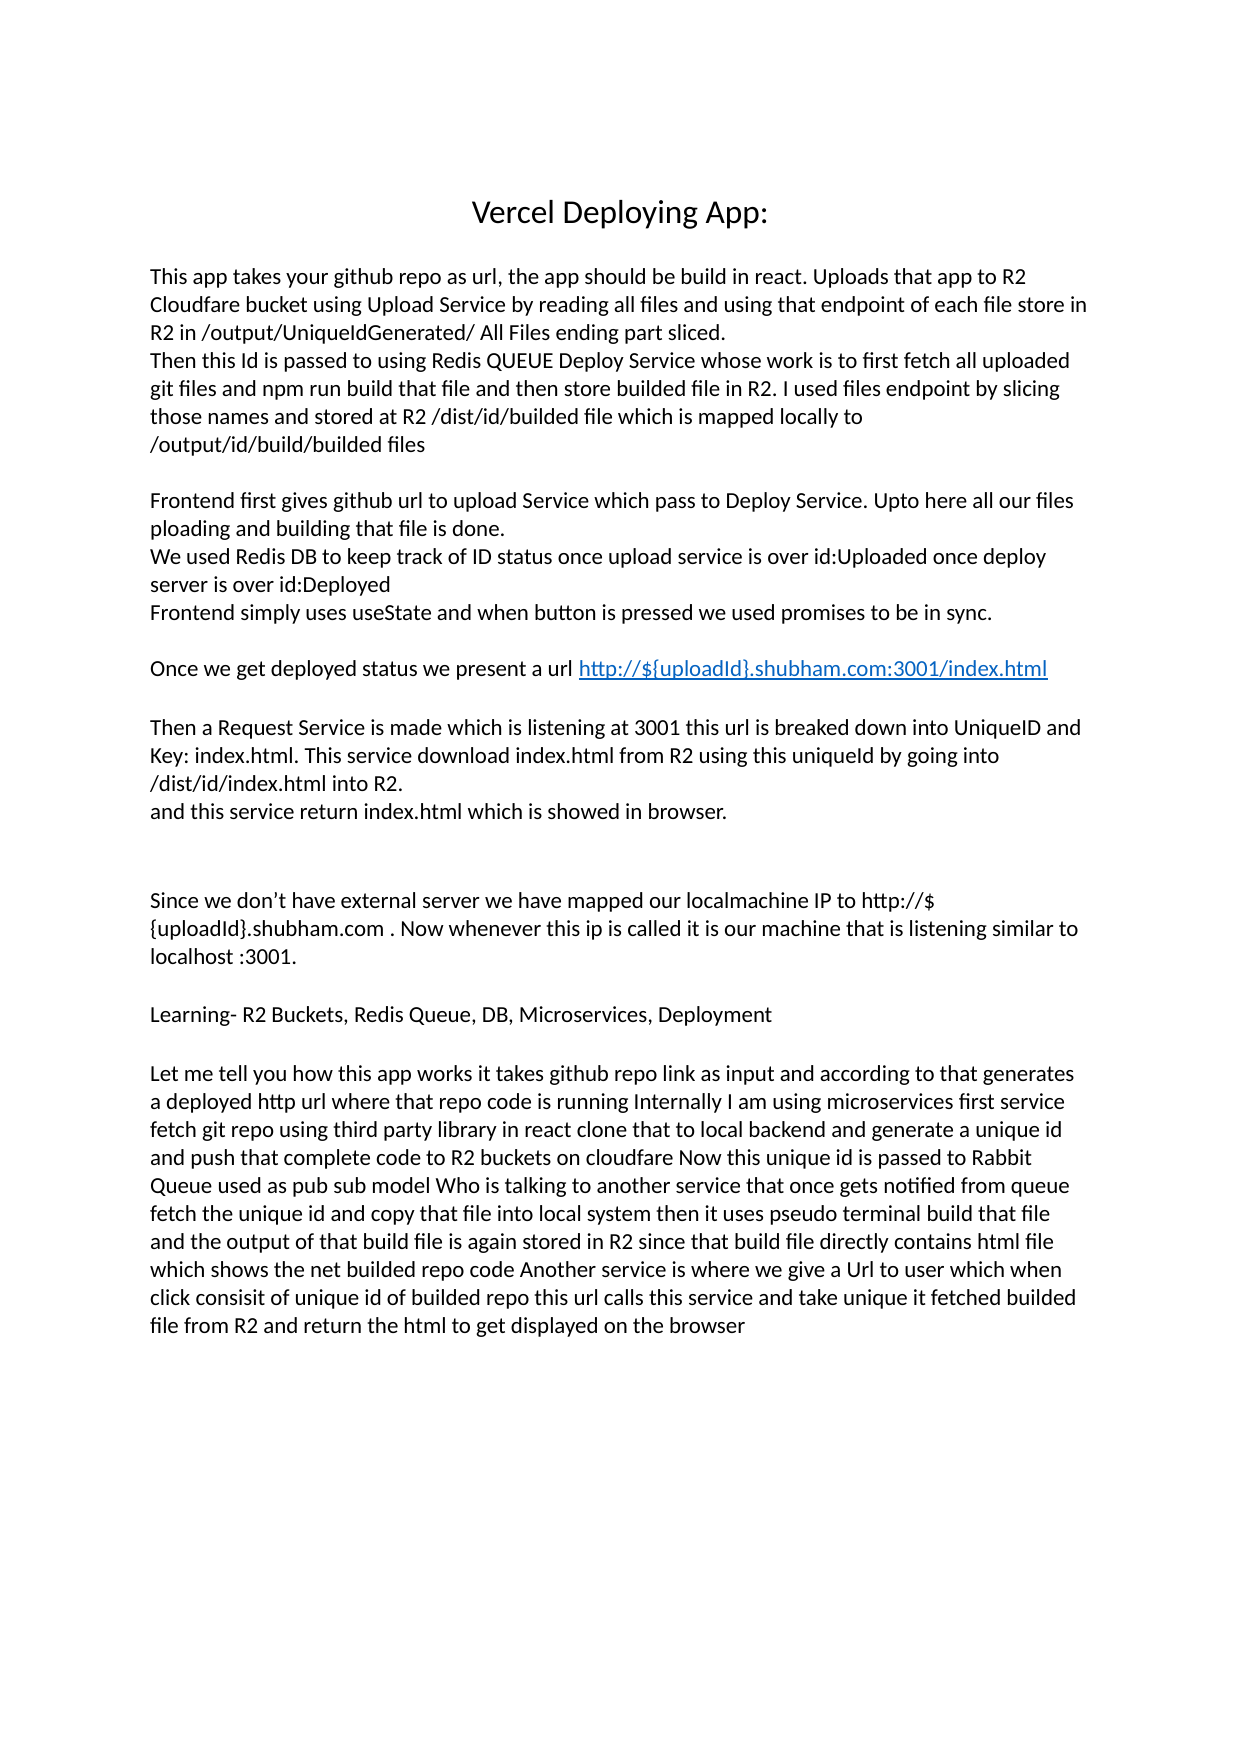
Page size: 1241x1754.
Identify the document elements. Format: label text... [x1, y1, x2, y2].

text This app takes your github repo as url, the app should be build in react. Uploads that app to R2 Cloudfare bucket using Upload Service by reading all files and using that endpoint of each file store in R2 in /output/UniqueIdGenerated/ All Files ending part sliced. Then this Id is passed to using Redis QUEUE Deploy Service whose work is to first fetch all uploaded git files and npm run build that file and then store builded file in R2. I used files endpoint by slicing those names and stored at R2 /dist/id/builded file which is mapped locally to /output/id/build/builded files Frontend first gives github url to upload Service which pass to Deploy Service. Upto here all our files ploading and building that file is done. We used Redis DB to keep track of ID status once upload service is over id:Uploaded once deploy server is over id:Deployed Frontend simply uses useState and when button is pressed we used promises to be in sync. Once we get deployed status we present a url http://${uploadId}.shubham.com:3001/index.html [150, 262, 1090, 713]
text Vercel Deploying App: [150, 150, 1090, 262]
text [150, 713, 1090, 1339]
